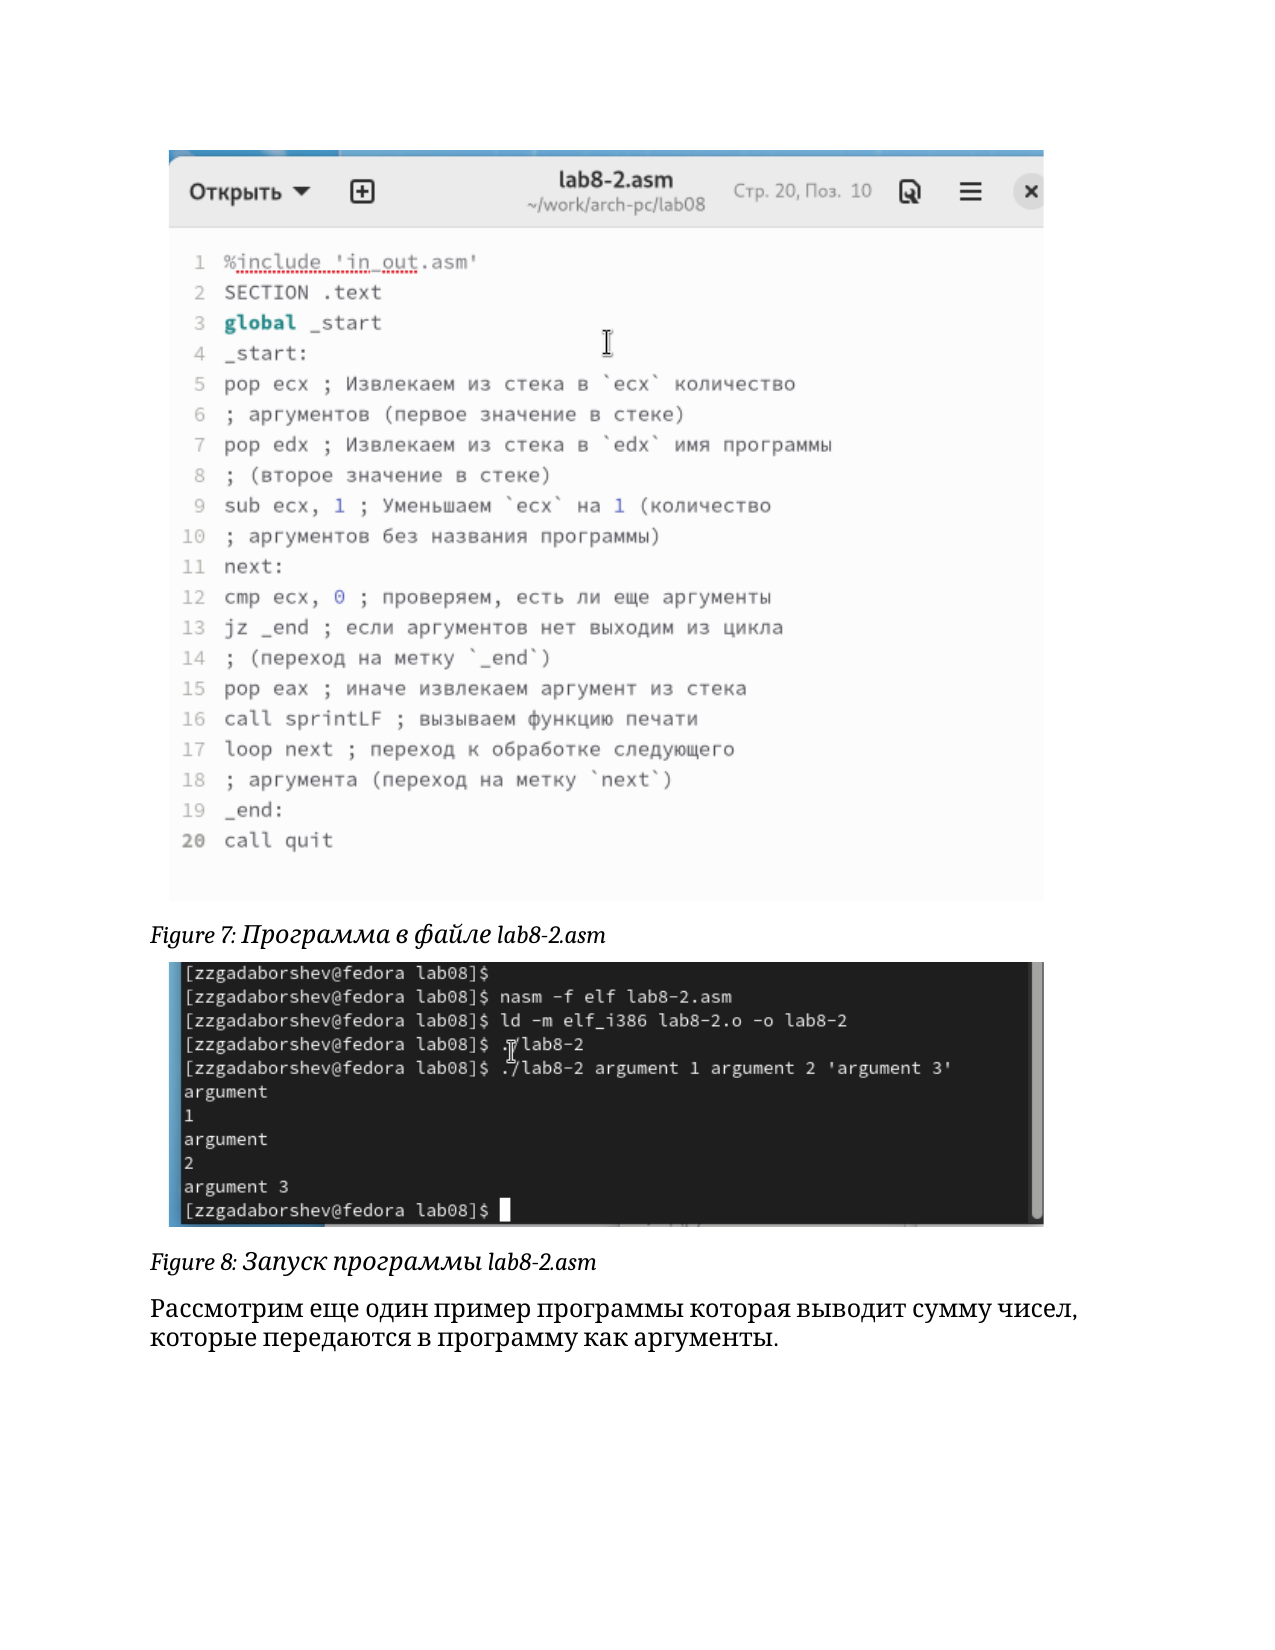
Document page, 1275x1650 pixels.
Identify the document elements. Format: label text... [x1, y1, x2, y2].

text Figure 8: Запуск программы lab8-2.asm [150, 1248, 1125, 1277]
picture [168, 150, 1044, 901]
text Figure 7: Программа в файле lab8-2.asm [150, 921, 1125, 950]
picture [168, 962, 1044, 1227]
text Рассмотрим еще один пример программы которая выводит сумму чисел, которые передаются в программу как аргументы. [150, 1295, 1125, 1353]
